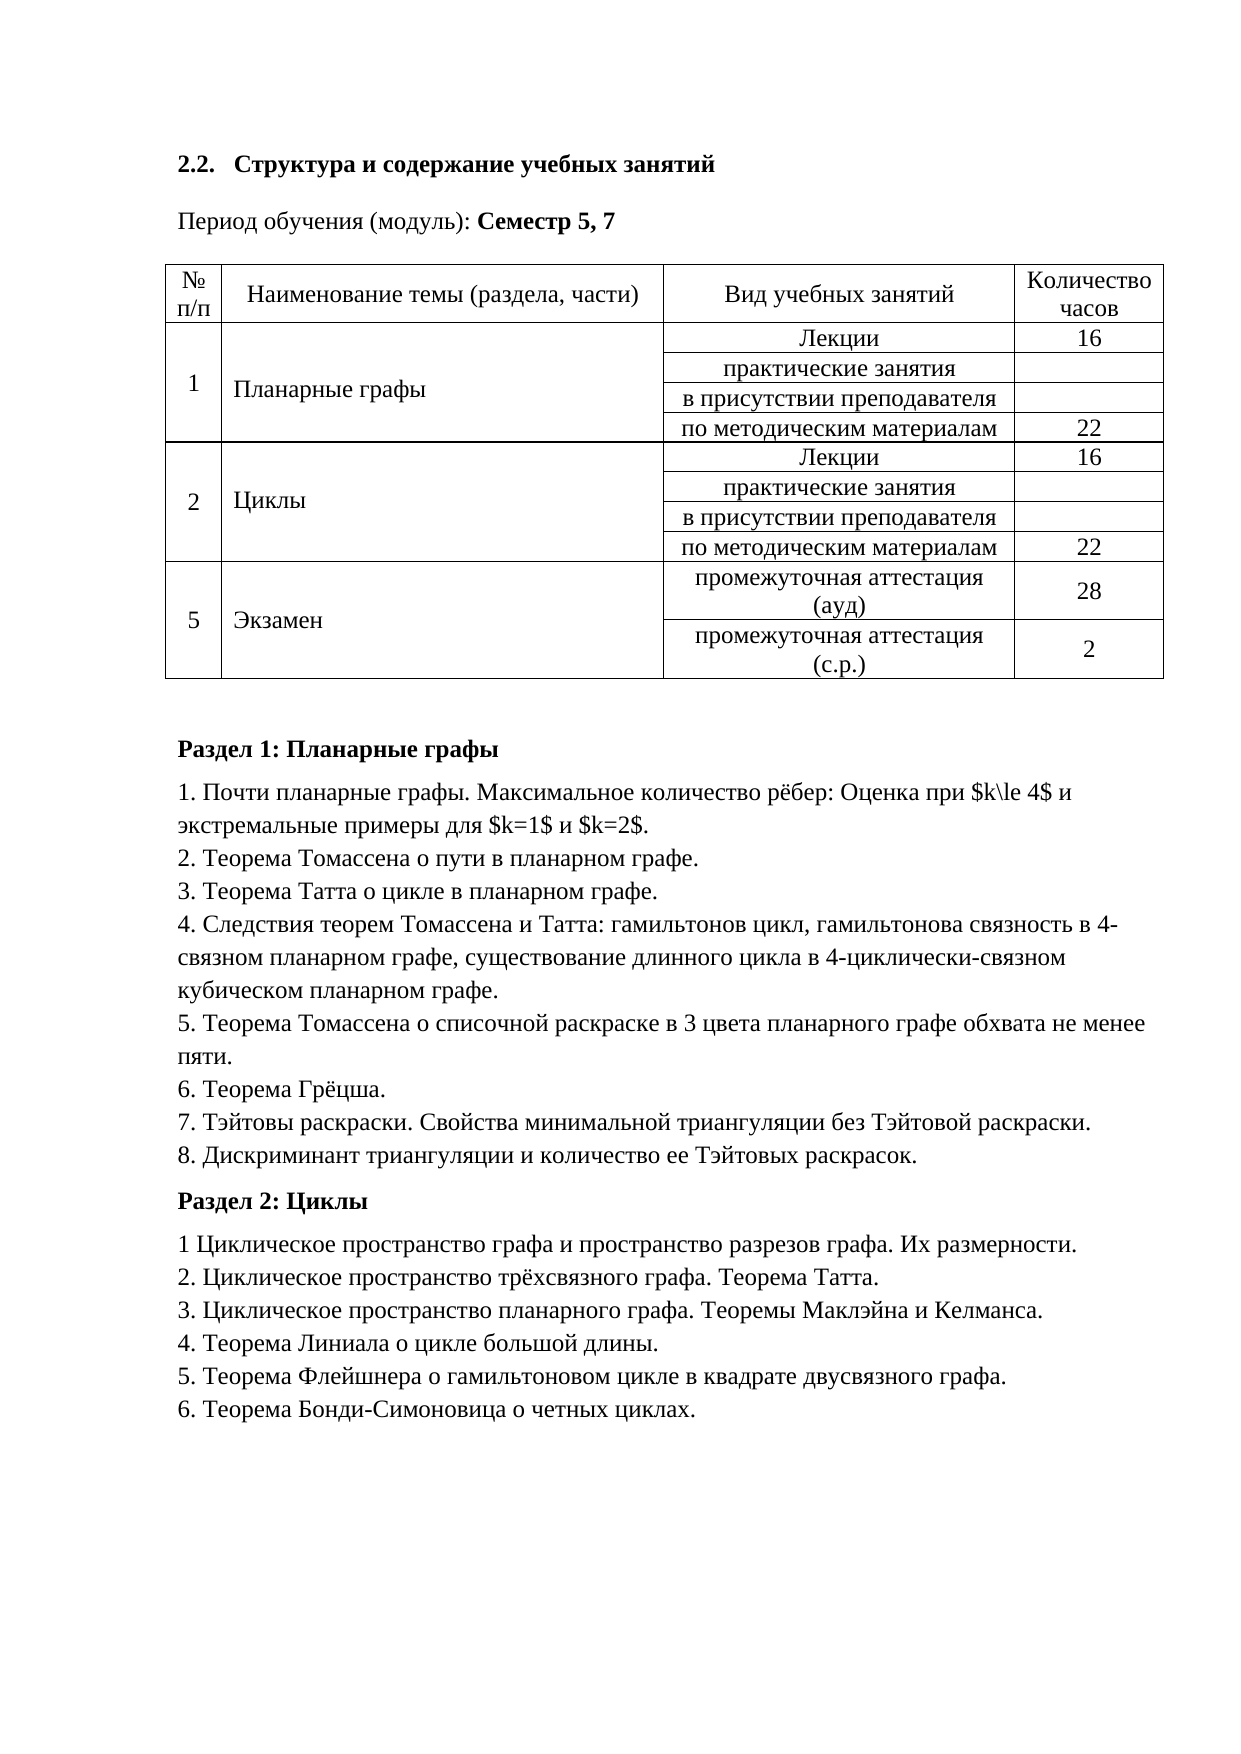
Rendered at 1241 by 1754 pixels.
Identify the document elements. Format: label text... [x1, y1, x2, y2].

table_header Количество часов [1015, 265, 1163, 322]
text 7. Тэйтовы раскраски. Свойства минимальной триангуляции без Тэйтовой раскраски. [177, 1107, 1152, 1136]
text 2.2. Структура и содержание учебных занятий [177, 149, 1152, 177]
table_cell 16 [1015, 443, 1163, 471]
table_cell Экзамен [222, 562, 663, 678]
text 5. Теорема Флейшнера о гамильтоновом цикле в квадрате двусвязного графа. [177, 1361, 1152, 1390]
text 4. Следствия теорем Томассена и Татта: гамильтонов цикл, гамильтонова связность в 4-связном планарном графе, существование длинного цикла в 4-циклически-связном кубическом планарном графе. [177, 909, 1152, 1004]
table_cell [1015, 383, 1163, 412]
table_cell промежуточная аттестация (ауд) [664, 562, 1014, 619]
table_cell 1 [166, 323, 221, 441]
table_cell Планарные графы [222, 323, 663, 441]
text 3. Теорема Татта о цикле в планарном графе. [177, 876, 1152, 905]
table_cell по методическим материалам [664, 413, 1014, 441]
text 2. Циклическое пространство трёхсвязного графа. Теорема Татта. [177, 1262, 1152, 1291]
text 1. Почти планарные графы. Максимальное количество рёбер: Оценка при $k\le 4$ и экстремальные примеры для $k=1$ и $k=2$. [177, 777, 1152, 839]
text Период обучения (модуль): Семестр 5, 7 [177, 206, 1152, 235]
table_header № п/п [166, 265, 221, 322]
table_cell практические занятия [664, 472, 1014, 501]
table_cell 28 [1015, 562, 1163, 619]
table_cell 22 [1015, 413, 1163, 441]
table_cell 16 [1015, 323, 1163, 352]
list Раздел 1: Планарные графы [177, 734, 1152, 763]
table_cell промежуточная аттестация (с.р.) [664, 620, 1014, 678]
table_cell 2 [1015, 620, 1163, 678]
table_cell в присутствии преподавателя [664, 502, 1014, 531]
text 4. Теорема Линиала о цикле большой длины. [177, 1328, 1152, 1357]
table_cell 5 [166, 562, 221, 678]
table_cell [1015, 502, 1163, 531]
table_cell Циклы [222, 443, 663, 561]
table_cell в присутствии преподавателя [664, 383, 1014, 412]
table_cell [1015, 353, 1163, 382]
text 6. Теорема Бонди-Симоновица о четных циклах. [177, 1394, 1152, 1423]
text 8. Дискриминант триангуляции и количество ее Тэйтовых раскрасок. [177, 1141, 1152, 1169]
text 5. Теорема Томассена о списочной раскраске в 3 цвета планарного графе обхвата не менее пяти. [177, 1008, 1152, 1070]
text 2. Теорема Томассена о пути в планарном графе. [177, 843, 1152, 872]
table_header Вид учебных занятий [664, 265, 1014, 322]
text 3. Циклическое пространство планарного графа. Теоремы Маклэйна и Келманса. [177, 1295, 1152, 1324]
table_cell по методическим материалам [664, 532, 1014, 561]
table_header Наименование темы (раздела, части) [222, 265, 663, 322]
table_cell Лекции [664, 443, 1014, 471]
text 1 Циклическое пространство графа и пространство разрезов графа. Их размерности. [177, 1229, 1152, 1258]
table_cell 2 [166, 443, 221, 561]
list Раздел 2: Циклы [177, 1186, 1152, 1215]
table_cell 22 [1015, 532, 1163, 561]
table_cell Лекции [664, 323, 1014, 352]
table_cell практические занятия [664, 353, 1014, 382]
table_cell [1015, 472, 1163, 501]
text 6. Теорема Грёцша. [177, 1074, 1152, 1103]
